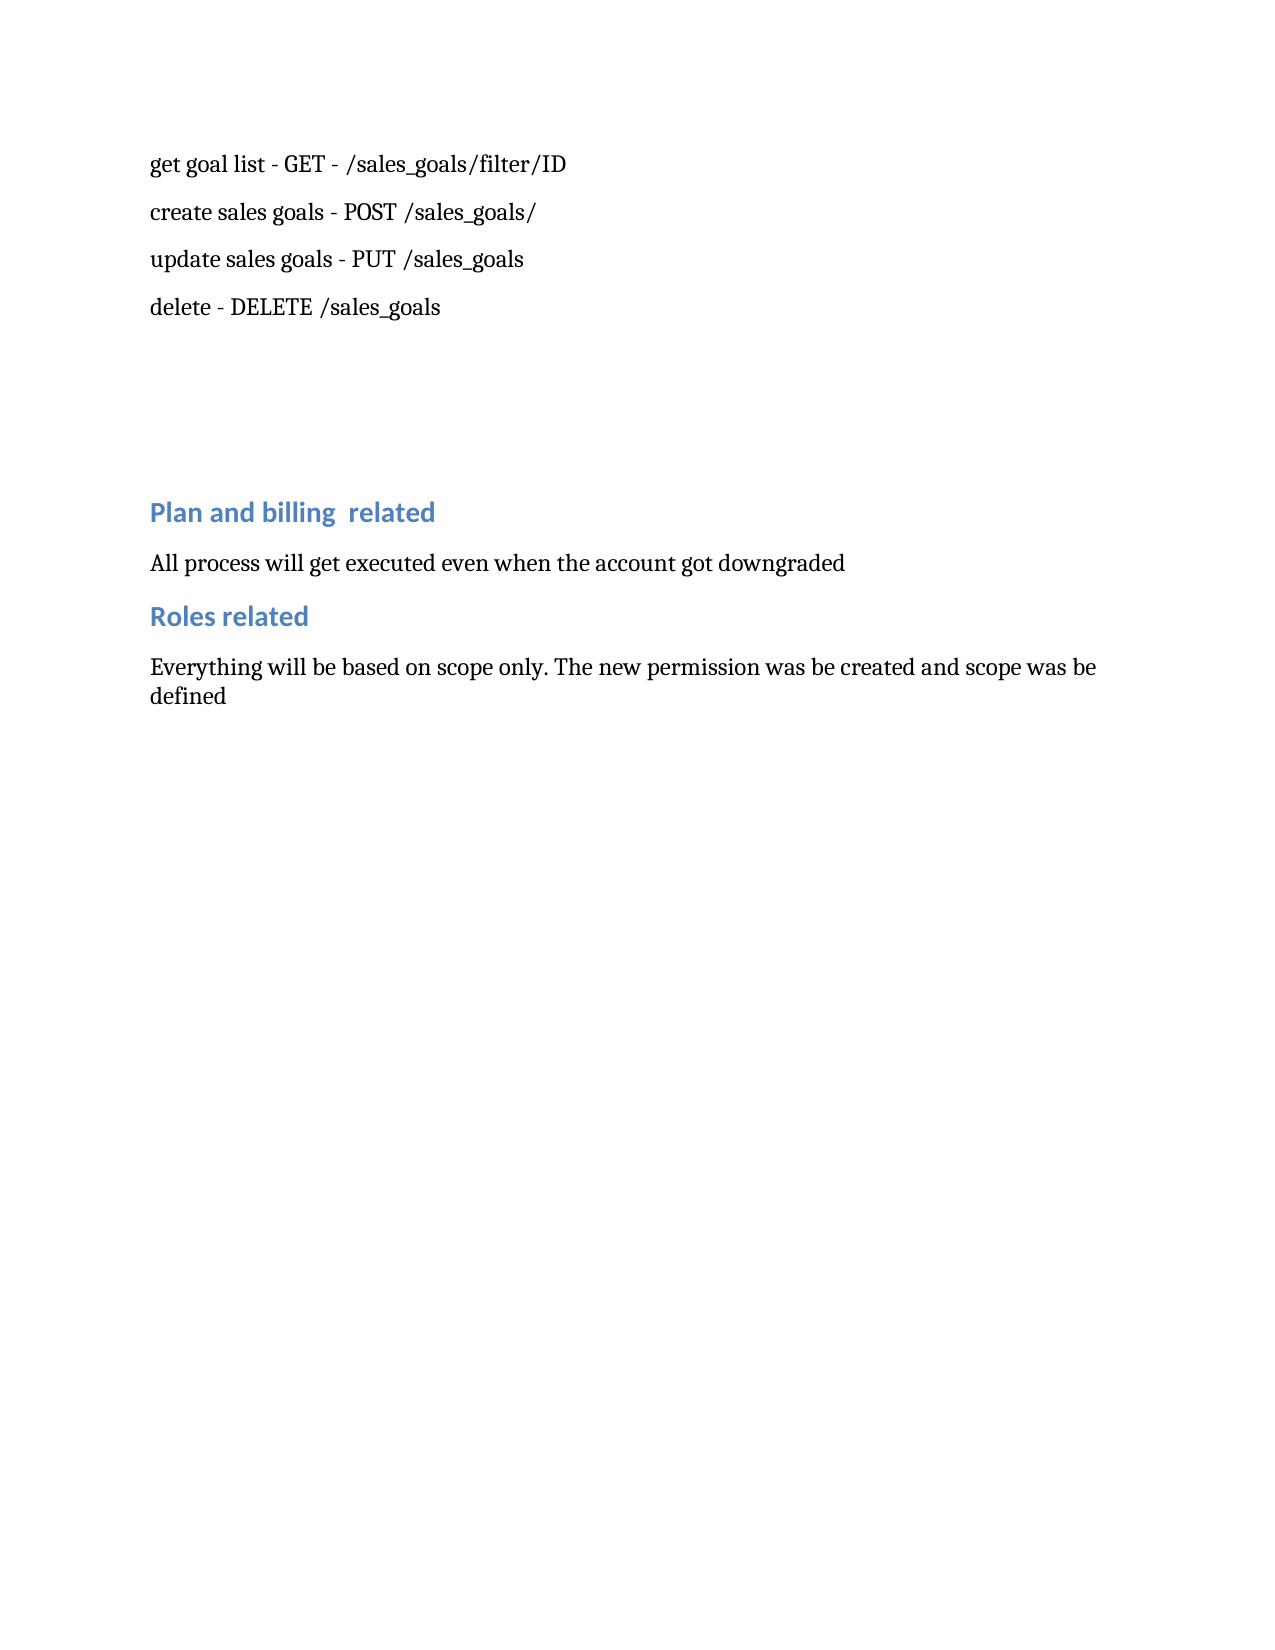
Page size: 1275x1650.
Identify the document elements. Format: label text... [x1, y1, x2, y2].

text Everything will be based on scope only. The new permission was be created and scope was be defined [150, 653, 1125, 710]
text get goal list - GET - /sales_goals/filter/ID [150, 150, 1125, 179]
subtitle Plan and billing related [150, 494, 1125, 530]
text delete - DELETE /sales_goals [150, 292, 1125, 321]
text update sales goals - PUT /sales_goals [150, 245, 1125, 274]
subtitle Roles related [150, 598, 1125, 634]
text All process will get executed even when the account got downgraded [150, 549, 1125, 578]
text create sales goals - POST /sales_goals/ [150, 197, 1125, 226]
